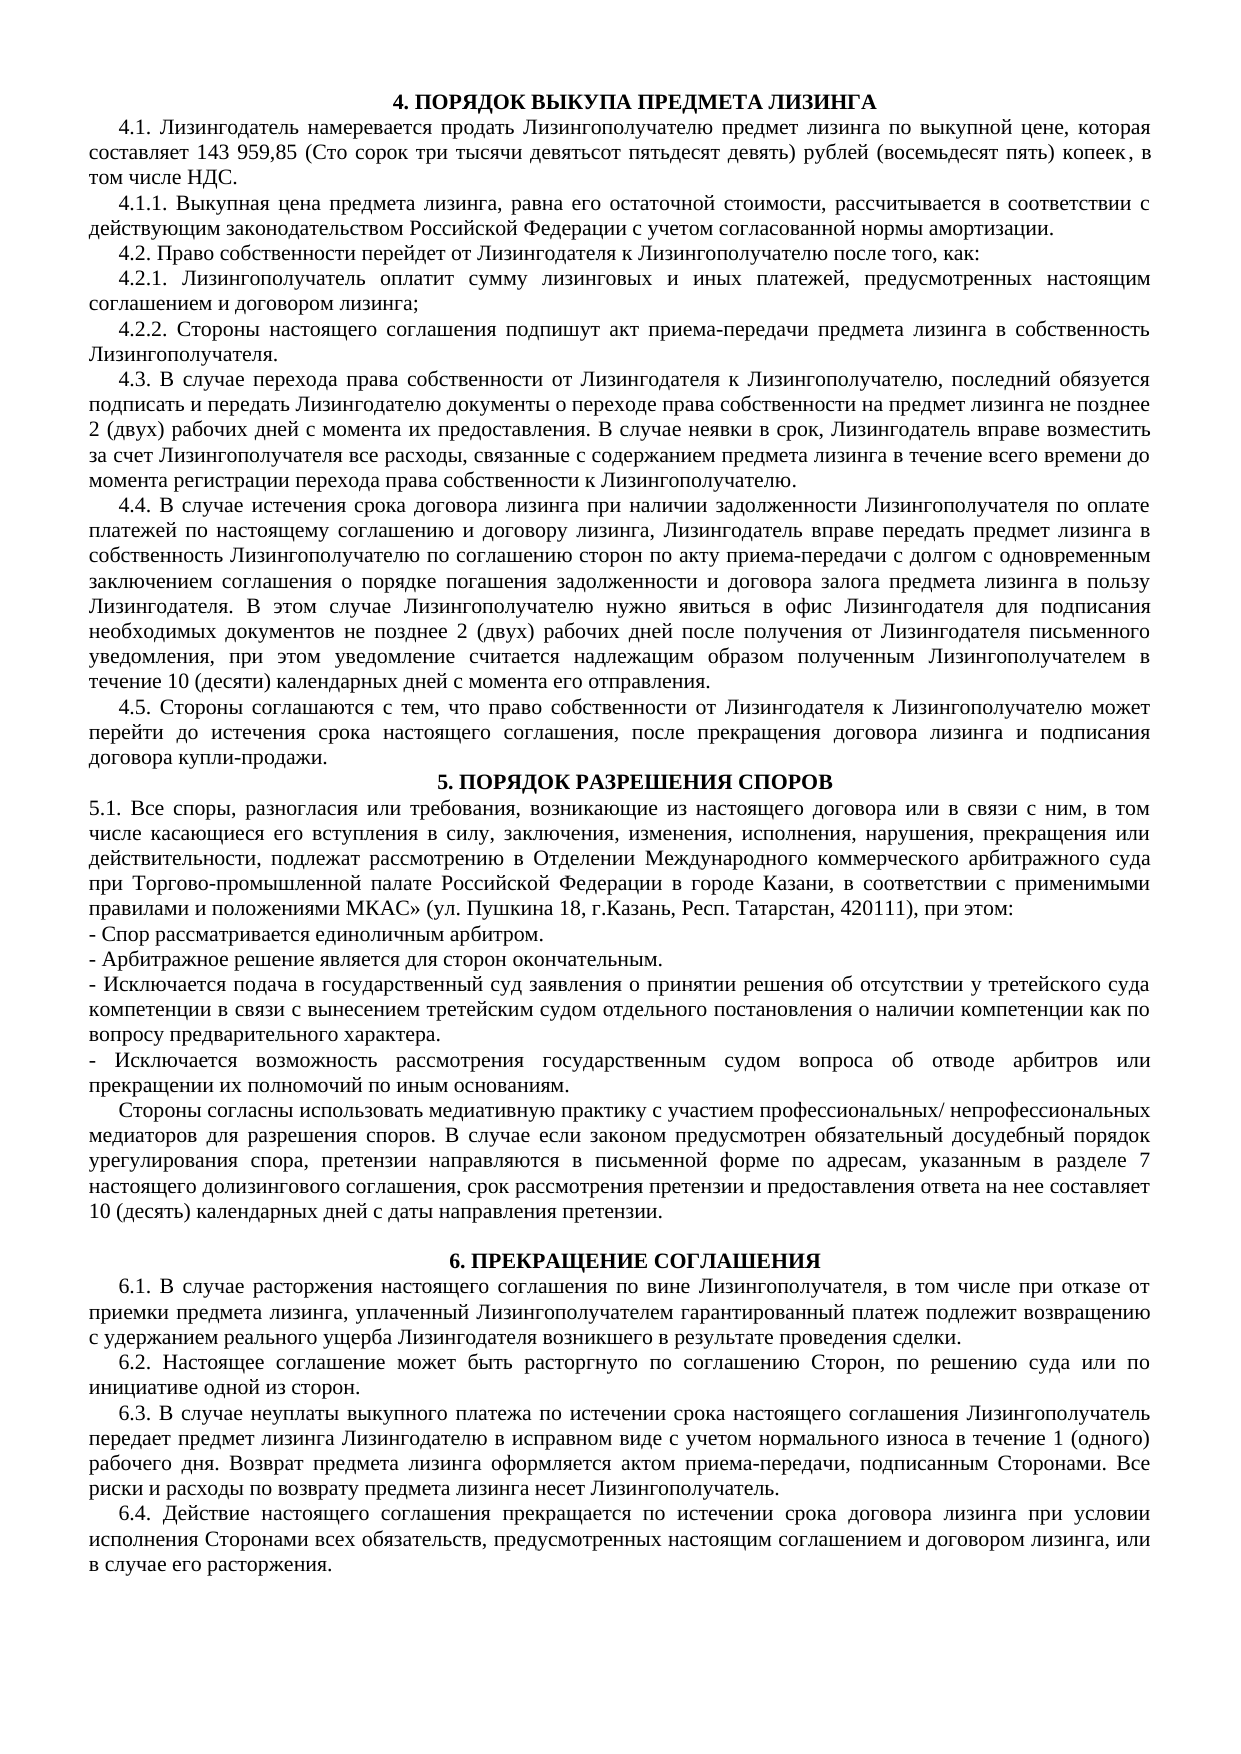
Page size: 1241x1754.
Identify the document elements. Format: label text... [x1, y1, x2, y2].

text 4.2.1. Лизингополучатель оплатит сумму лизинговых и иных платежей, предусмотренных настоящим соглашением и договором лизинга; [89, 265, 1152, 316]
text 6.2. Настоящее соглашение может быть расторгнуто по соглашению Сторон, по решению суда или по инициативе одной из сторон. [89, 1349, 1152, 1399]
text 4. ПОРЯДОК ВЫКУПА ПРЕДМЕТА ЛИЗИНГА [89, 89, 1152, 114]
text 5. ПОРЯДОК РАЗРЕШЕНИЯ СПОРОВ [89, 769, 1152, 794]
text 5.1. Все споры, разногласия или требования, возникающие из настоящего договора или в связи с ним, в том числе касающиеся его вступления в силу, заключения, изменения, исполнения, нарушения, прекращения или действительности, подлежат рассмотрению в Отделении Международного коммерческого арбитражного суда при Торгово-промышленной палате Российской Федерации в городе Казани, в соответствии с применимыми правилами и положениями МКАС» (ул. Пушкина 18, г.Казань, Респ. Татарстан, 420111), при этом: [89, 794, 1152, 921]
text Стороны согласны использовать медиативную практику с участием профессиональных/ непрофессиональных медиаторов для разрешения споров. В случае если законом предусмотрен обязательный досудебный порядок урегулирования спора, претензии направляются в письменной форме по адресам, указанным в разделе 7 настоящего долизингового соглашения, срок рассмотрения претензии и предоставления ответа на нее составляет 10 (десять) календарных дней с даты направления претензии. [89, 1097, 1152, 1223]
text 6.3. В случае неуплаты выкупного платежа по истечении срока настоящего соглашения Лизингополучатель передает предмет лизинга Лизингодателю в исправном виде с учетом нормального износа в течение 1 (одного) рабочего дня. Возврат предмета лизинга оформляется актом приема-передачи, подписанным Сторонами. Все риски и расходы по возврату предмета лизинга несет Лизингополучатель. [89, 1399, 1152, 1500]
text - Арбитражное решение является для сторон окончательным. [89, 946, 1152, 971]
text 4.3. В случае перехода права собственности от Лизингодателя к Лизингополучателю, последний обязуется подписать и передать Лизингодателю документы о переходе права собственности на предмет лизинга не позднее 2 (двух) рабочих дней с момента их предоставления. В случае неявки в срок, Лизингодатель вправе возместить за счет Лизингополучателя все расходы, связанные с содержанием предмета лизинга в течение всего времени до момента регистрации перехода права собственности к Лизингополучателю. [89, 366, 1152, 492]
text 4.2. Право собственности перейдет от Лизингодателя к Лизингополучателю после того, как: [89, 240, 1152, 265]
text 6.4. Действие настоящего соглашения прекращается по истечении срока договора лизинга при условии исполнения Сторонами всех обязательств, предусмотренных настоящим соглашением и договором лизинга, или в случае его расторжения. [89, 1500, 1152, 1576]
text 4.1.1. Выкупная цена предмета лизинга, равна его остаточной стоимости, рассчитывается в соответствии с действующим законодательством Российской Федерации с учетом согласованной нормы амортизации. [89, 189, 1152, 240]
list 4.4. В случае истечения срока договора лизинга при наличии задолженности Лизингополучателя по оплате платежей по настоящему соглашению и договору лизинга, Лизингодатель вправе передать предмет лизинга в собственность Лизингополучателю по соглашению сторон по акту приема-передачи с долгом с одновременным заключением соглашения о порядке погашения задолженности и договора залога предмета лизинга в пользу Лизингодателя. В этом случае Лизингополучателю нужно явиться в офис Лизингодателя для подписания необходимых документов не позднее 2 (двух) рабочих дней после получения от Лизингодателя письменного уведомления, при этом уведомление считается надлежащим образом полученным Лизингополучателем в течение 10 (десяти) календарных дней с момента его отправления. [89, 492, 1152, 694]
text - Исключается подача в государственный суд заявления о принятии решения об отсутствии у третейского суда компетенции в связи с вынесением третейским судом отдельного постановления о наличии компетенции как по вопросу предварительного характера. [89, 971, 1152, 1047]
text - Спор рассматривается единоличным арбитром. [89, 921, 1152, 946]
text - Исключается возможность рассмотрения государственным судом вопроса об отводе арбитров или прекращении их полномочий по иным основаниям. [89, 1047, 1152, 1097]
list 4.5. Стороны соглашаются с тем, что право собственности от Лизингодателя к Лизингополучателю может перейти до истечения срока настоящего соглашения, после прекращения договора лизинга и подписания договора купли-продажи. [89, 694, 1152, 769]
text 6. ПРЕКРАЩЕНИЕ СОГЛАШЕНИЯ [89, 1248, 1152, 1273]
text 4.1. Лизингодатель намеревается продать Лизингополучателю предмет лизинга по выкупной цене, которая составляет 143 959,85 (Сто сорок три тысячи девятьсот пятьдесят девять) рублей (восемьдесят пять) копеек, в том числе НДС. [89, 114, 1152, 189]
text 4.2.2. Стороны настоящего соглашения подпишут акт приема-передачи предмета лизинга в собственность Лизингополучателя. [89, 316, 1152, 366]
text 6.1. В случае расторжения настоящего соглашения по вине Лизингополучателя, в том числе при отказе от приемки предмета лизинга, уплаченный Лизингополучателем гарантированный платеж подлежит возвращению с удержанием реального ущерба Лизингодателя возникшего в результате проведения сделки. [89, 1273, 1152, 1349]
